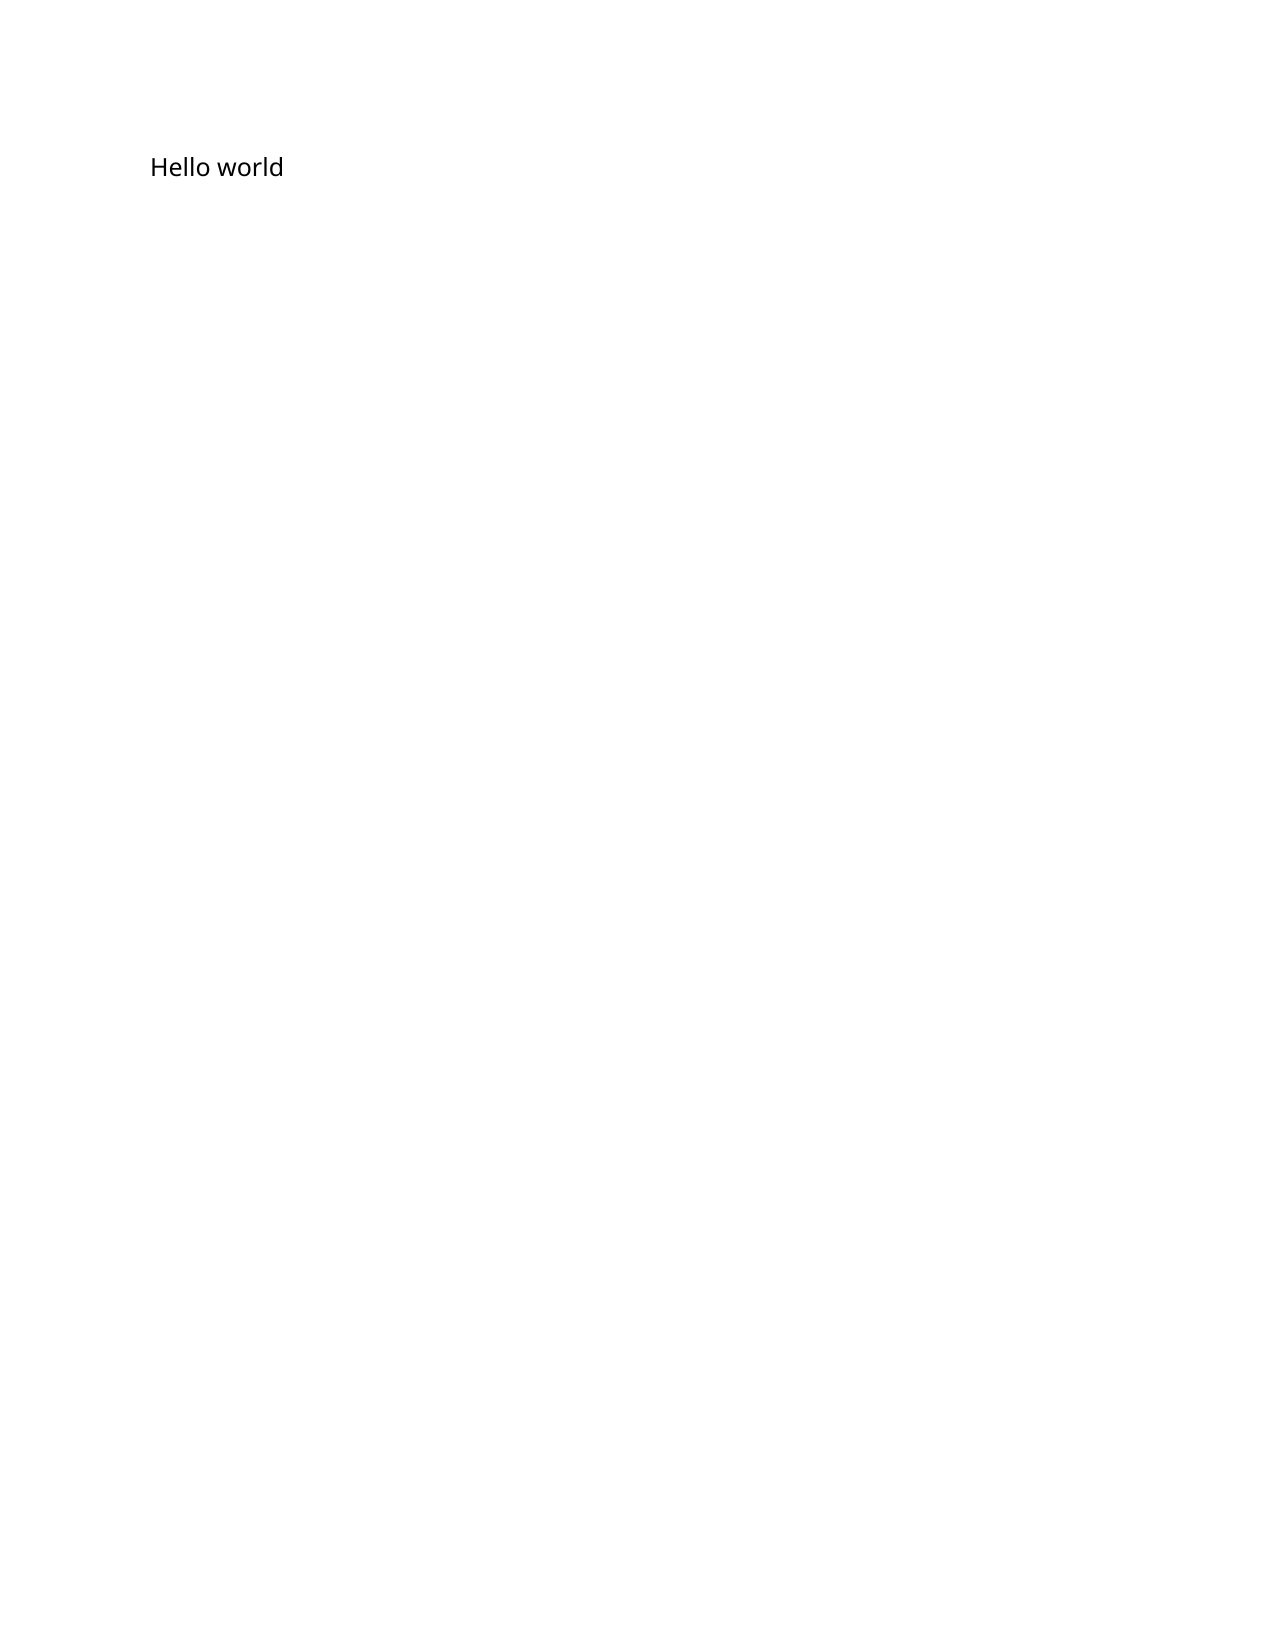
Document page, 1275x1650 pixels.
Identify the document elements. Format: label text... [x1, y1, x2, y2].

text Hello world [150, 150, 1125, 184]
